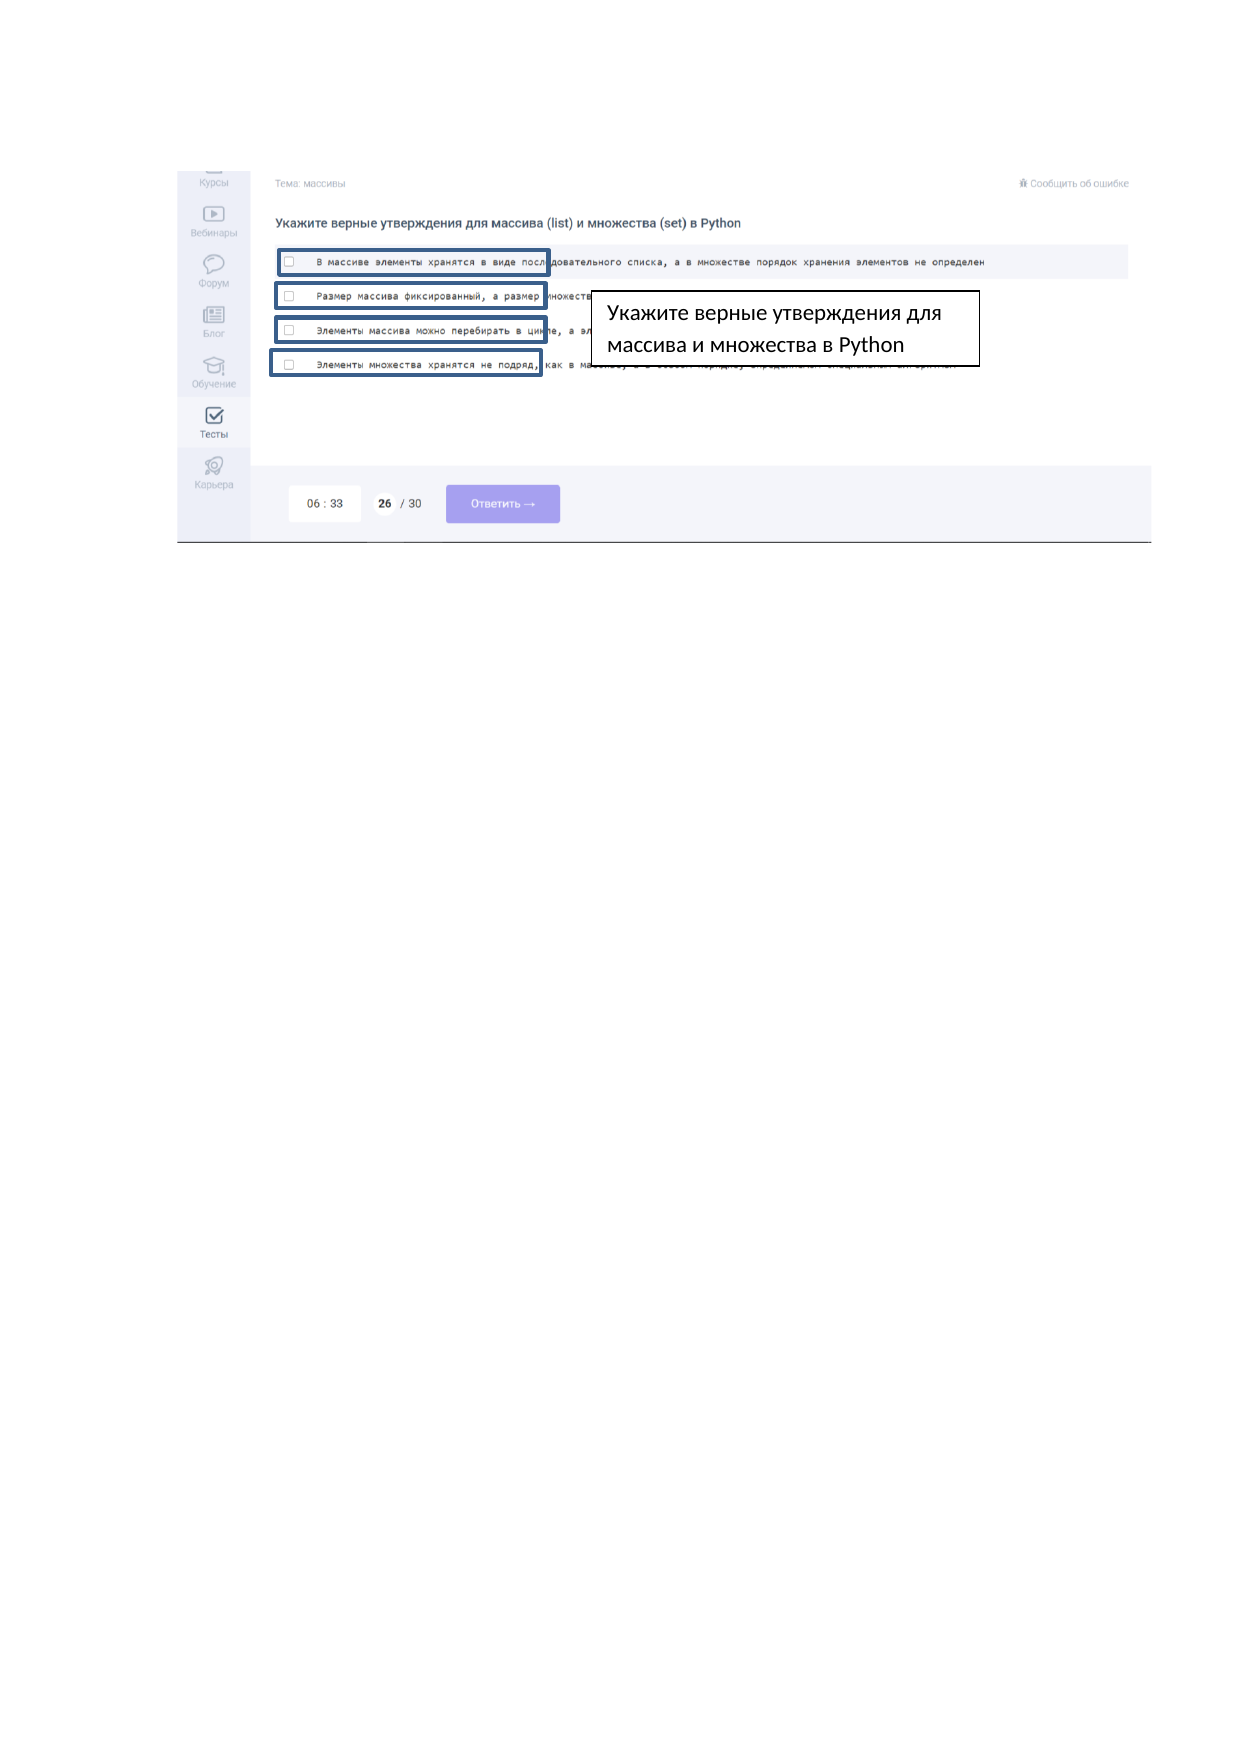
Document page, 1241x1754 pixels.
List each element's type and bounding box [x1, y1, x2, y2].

picture [177, 171, 1152, 543]
